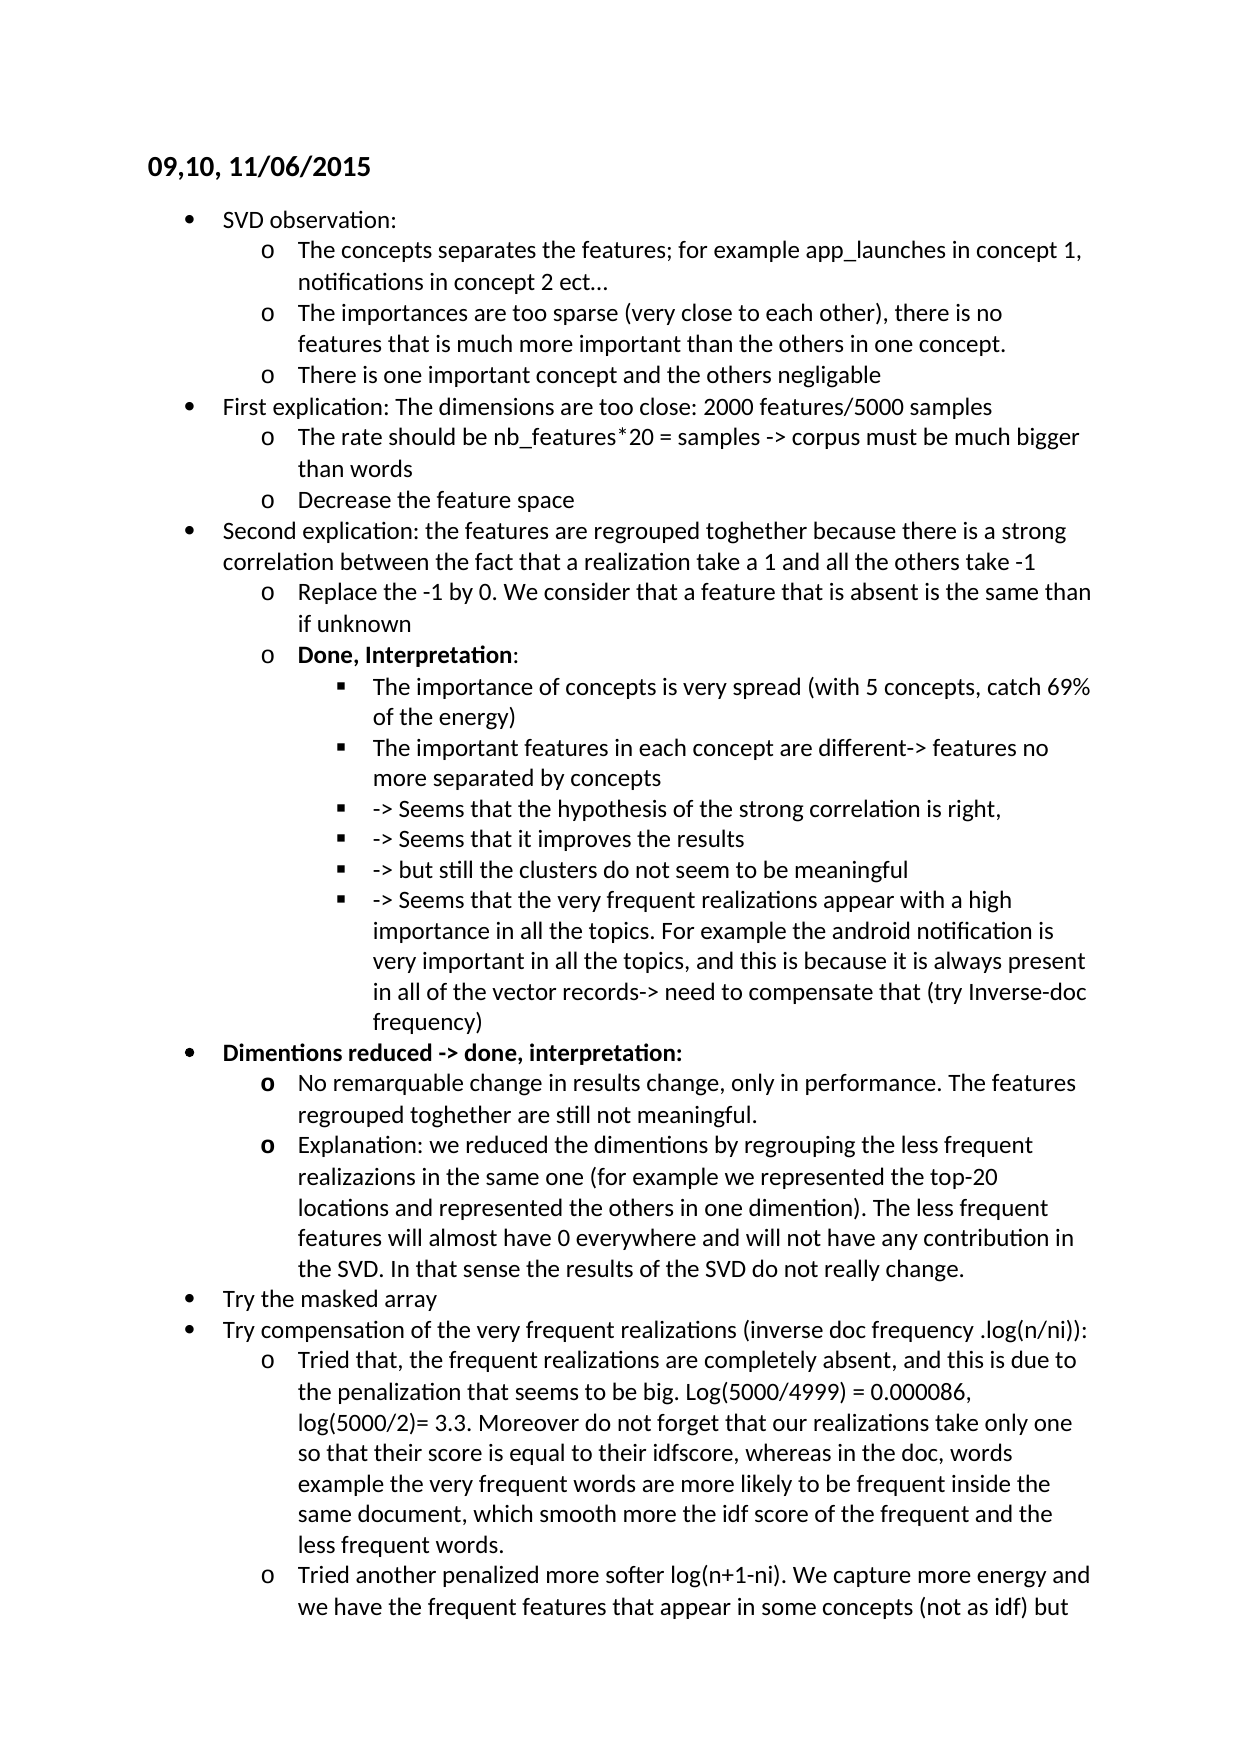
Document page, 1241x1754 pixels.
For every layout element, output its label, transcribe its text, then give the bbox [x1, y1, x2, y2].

list -> Seems that the hypothesis of the strong correlation is right, [335, 793, 1093, 823]
list First explication: The dimensions are too close: 2000 features/5000 samples [185, 391, 1093, 421]
list The rate should be nb_features*20 = samples -> corpus must be much bigger than words [260, 421, 1093, 484]
list No remarquable change in results change, only in performance. The features regrouped toghether are still not meaningful. [260, 1067, 1093, 1130]
text 09,10, 11/06/2015 [148, 148, 1093, 183]
list Try the masked array [185, 1283, 1093, 1314]
list -> Seems that the very frequent realizations appear with a high importance in all the topics. For example the android notification is very important in all the topics, and this is because it is always present in all of the vector records-> need to compensate that (try Inverse-doc frequency) [335, 884, 1093, 1037]
list -> Seems that it improves the results [335, 823, 1093, 854]
list The important features in each concept are different-> features no more separated by concepts [335, 732, 1093, 793]
list The importances are too sparse (very close to each other), there is no features that is much more important than the others in one concept. [260, 297, 1093, 359]
list There is one important concept and the others negligable [260, 359, 1093, 391]
list Tried that, the frequent realizations are completely absent, and this is due to the penalization that seems to be big. Log(5000/4999) = 0.000086, log(5000/2)= 3.3. Moreover do not forget that our realizations take only one so that their score is equal to their idfscore, whereas in the doc, words example the very frequent words are more likely to be frequent inside the same document, which smooth more the idf score of the frequent and the less frequent words. [260, 1344, 1093, 1559]
list Replace the -1 by 0. We consider that a feature that is absent is the same than if unknown [260, 577, 1093, 639]
list Decrease the feature space [260, 484, 1093, 516]
list The concepts separates the features; for example app_launches in concept 1, notifications in concept 2 ect… [260, 234, 1093, 297]
list Done, Interpretation: [260, 639, 1093, 671]
list Second explication: the features are regrouped toghether because there is a strong correlation between the fact that a realization take a 1 and all the others take -1 [185, 516, 1093, 577]
list The importance of concepts is very spread (with 5 concepts, catch 69% of the energy) [335, 671, 1093, 732]
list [260, 1559, 1093, 1622]
list Explanation: we reduced the dimentions by regrouping the less frequent realizazions in the same one (for example we represented the top-20 locations and represented the others in one dimention). The less frequent features will almost have 0 everywhere and will not have any contribution in the SVD. In that sense the results of the SVD do not really change. [260, 1130, 1093, 1283]
list Try compensation of the very frequent realizations (inverse doc frequency .log(n/ni)): [185, 1314, 1093, 1344]
list Dimentions reduced -> done, interpretation: [185, 1037, 1093, 1067]
list SVD observation: [185, 204, 1093, 234]
list -> but still the clusters do not seem to be meaningful [335, 854, 1093, 884]
